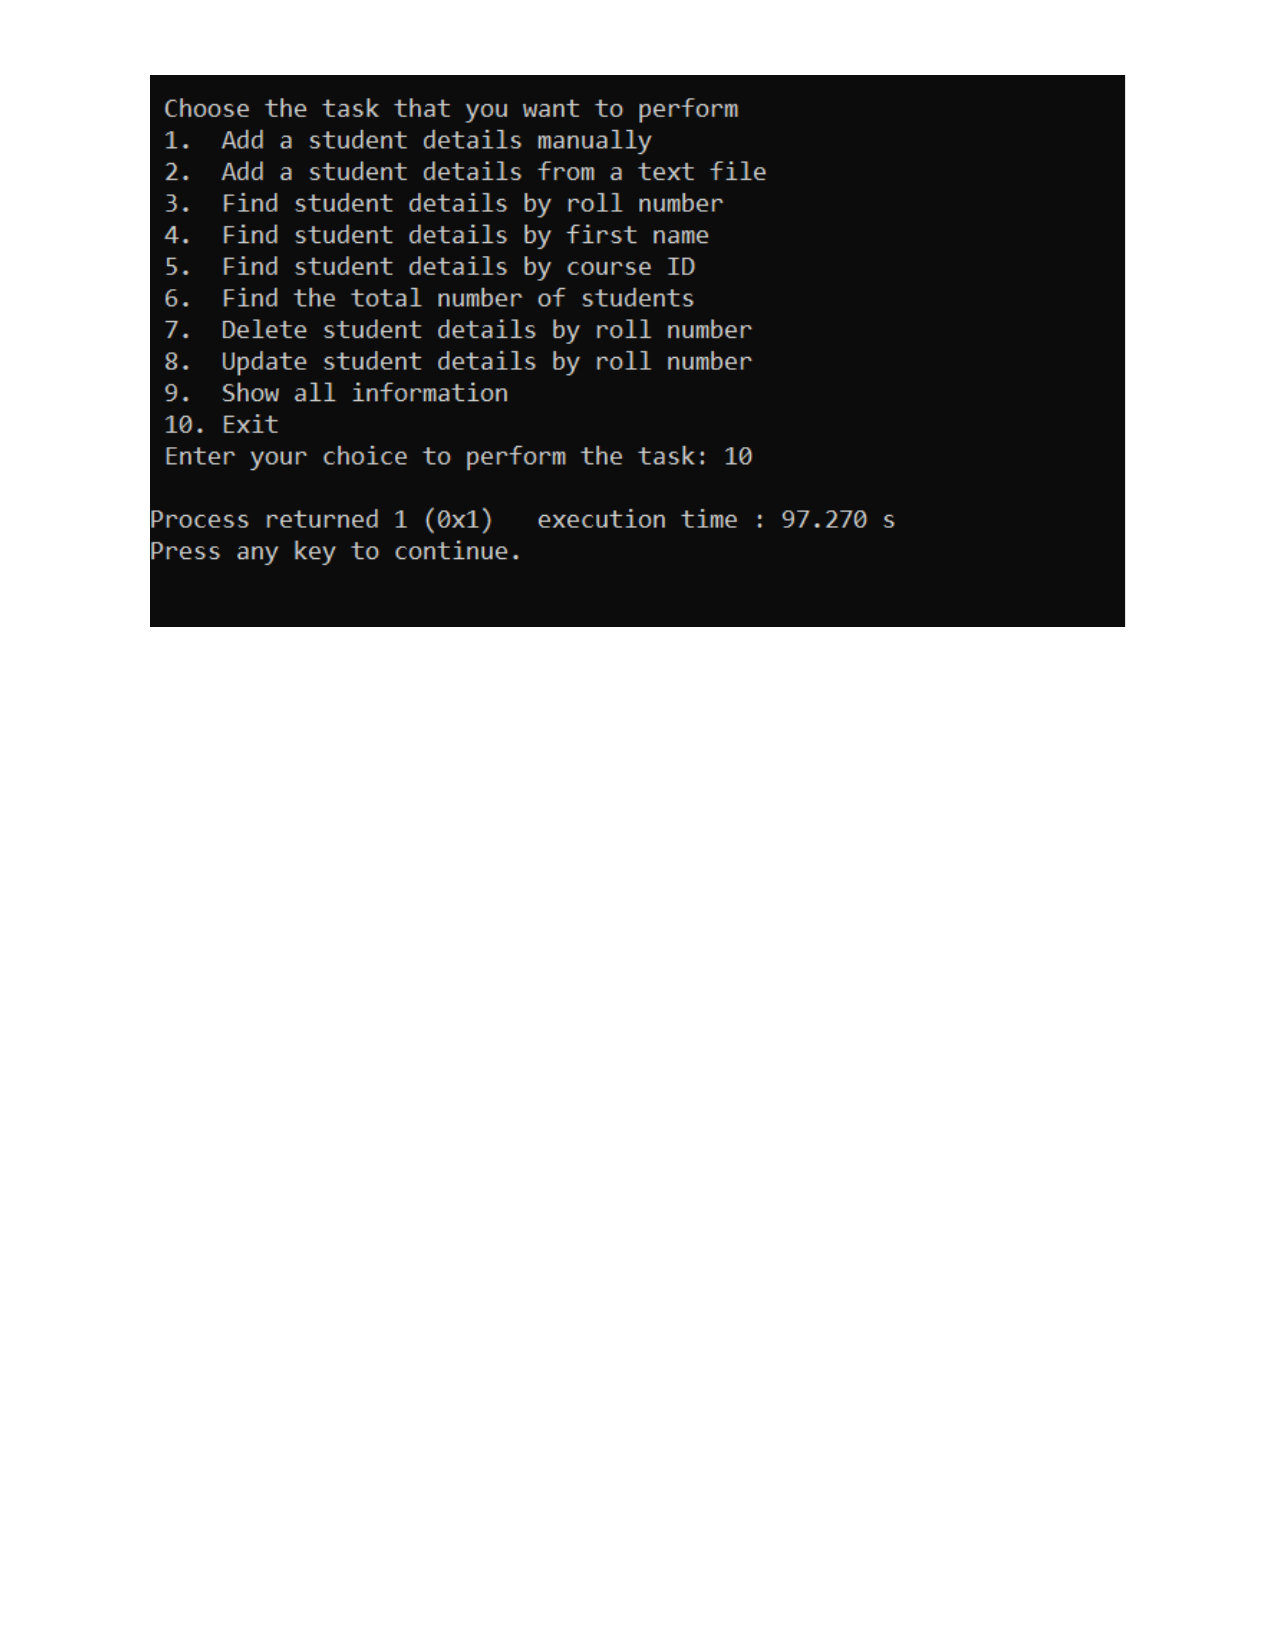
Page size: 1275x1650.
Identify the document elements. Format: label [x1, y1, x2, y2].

picture [150, 75, 1125, 627]
